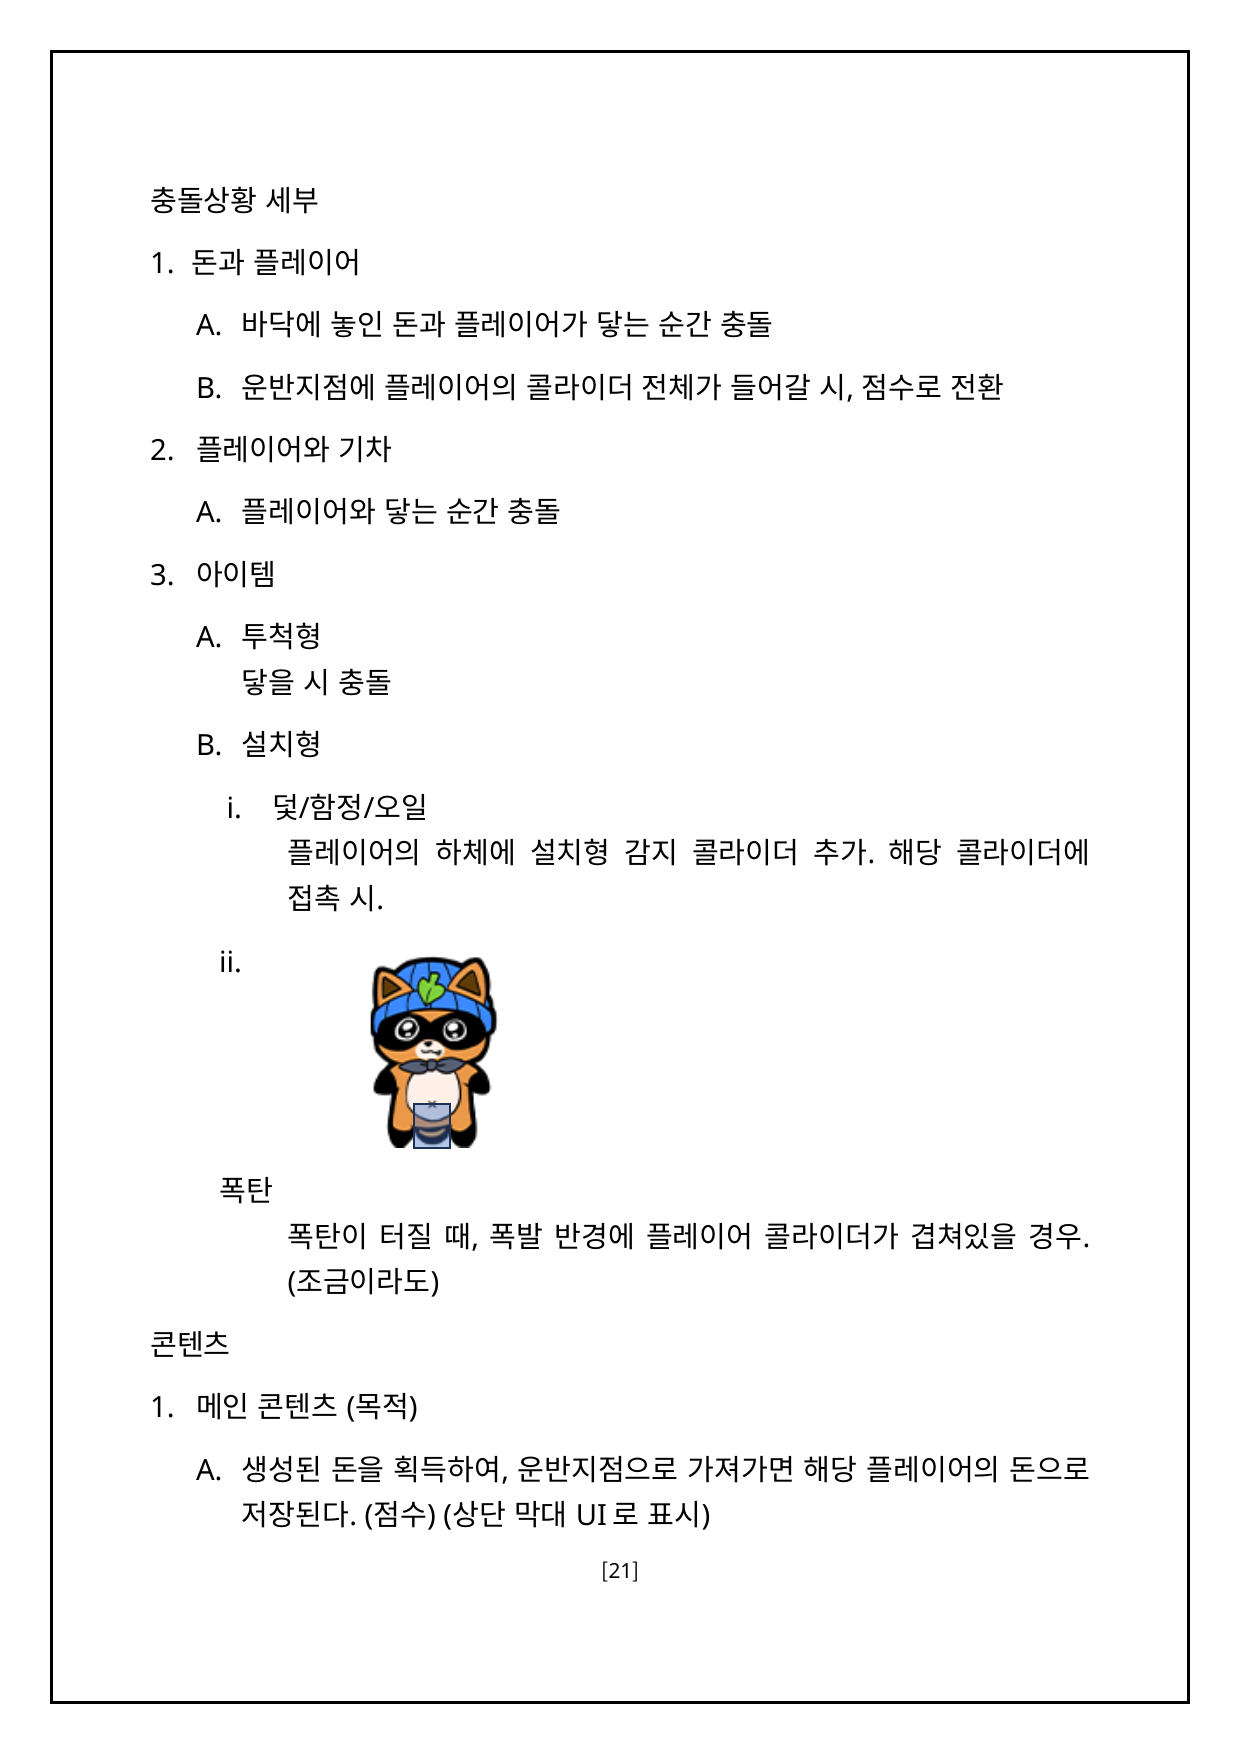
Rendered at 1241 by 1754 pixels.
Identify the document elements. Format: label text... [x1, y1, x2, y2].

list 생성된 돈을 획득하여, 운반지점으로 가져가면 해당 플레이어의 돈으로 저장된다. (점수) (상단 막대 UI로 표시) [196, 1446, 1090, 1534]
list 설치형 [196, 722, 1090, 764]
list 투척형 닿을 시 충돌 [196, 614, 1090, 702]
list 덫/함정/오일 플레이어의 하체에 설치형 감지 콜라이더 추가. 해당 콜라이더에 접촉 시. [242, 784, 1090, 918]
list 메인 콘텐츠 (목적) [150, 1384, 1090, 1426]
list 바닥에 놓인 돈과 플레이어가 닿는 순간 충돌 [196, 302, 1090, 344]
picture [362, 956, 502, 1148]
subtitle 충돌상황 세부 [150, 177, 1090, 219]
list 플레이어와 닿는 순간 충돌 [196, 489, 1090, 531]
list 운반지점에 플레이어의 콜라이더 전체가 들어갈 시, 점수로 전환 [196, 364, 1090, 407]
list 플레이어와 기차 [150, 427, 1090, 469]
list 폭탄 폭탄이 터질 때, 폭발 반경에 플레이어 콜라이더가 겹쳐있을 경우. (조금이라도) [242, 938, 1090, 1301]
list 돈과 플레이어 [150, 239, 1090, 282]
subtitle 콘텐츠 [150, 1321, 1090, 1364]
list 아이템 [150, 551, 1090, 594]
